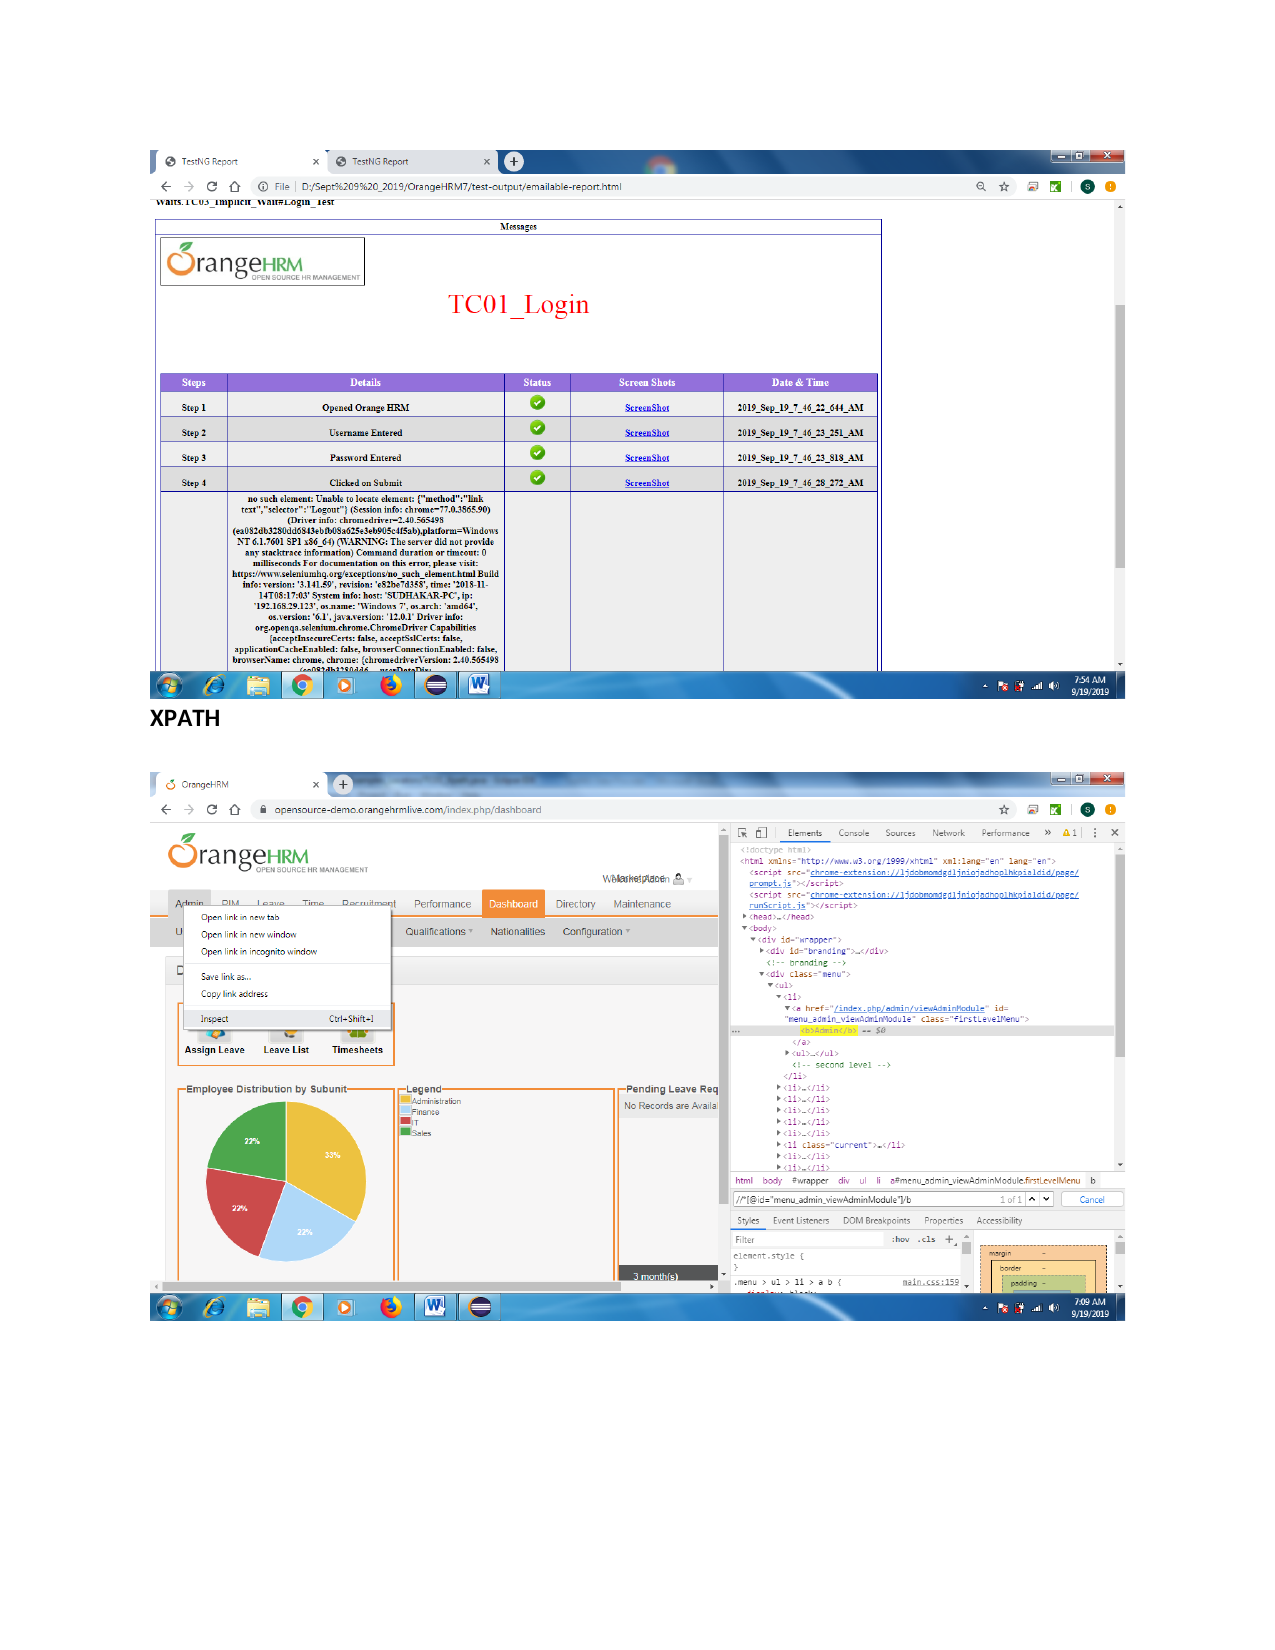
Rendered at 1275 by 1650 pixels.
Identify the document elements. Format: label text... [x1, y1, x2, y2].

picture [150, 772, 1125, 1321]
picture [150, 150, 1125, 699]
text XPATH [150, 702, 1125, 733]
